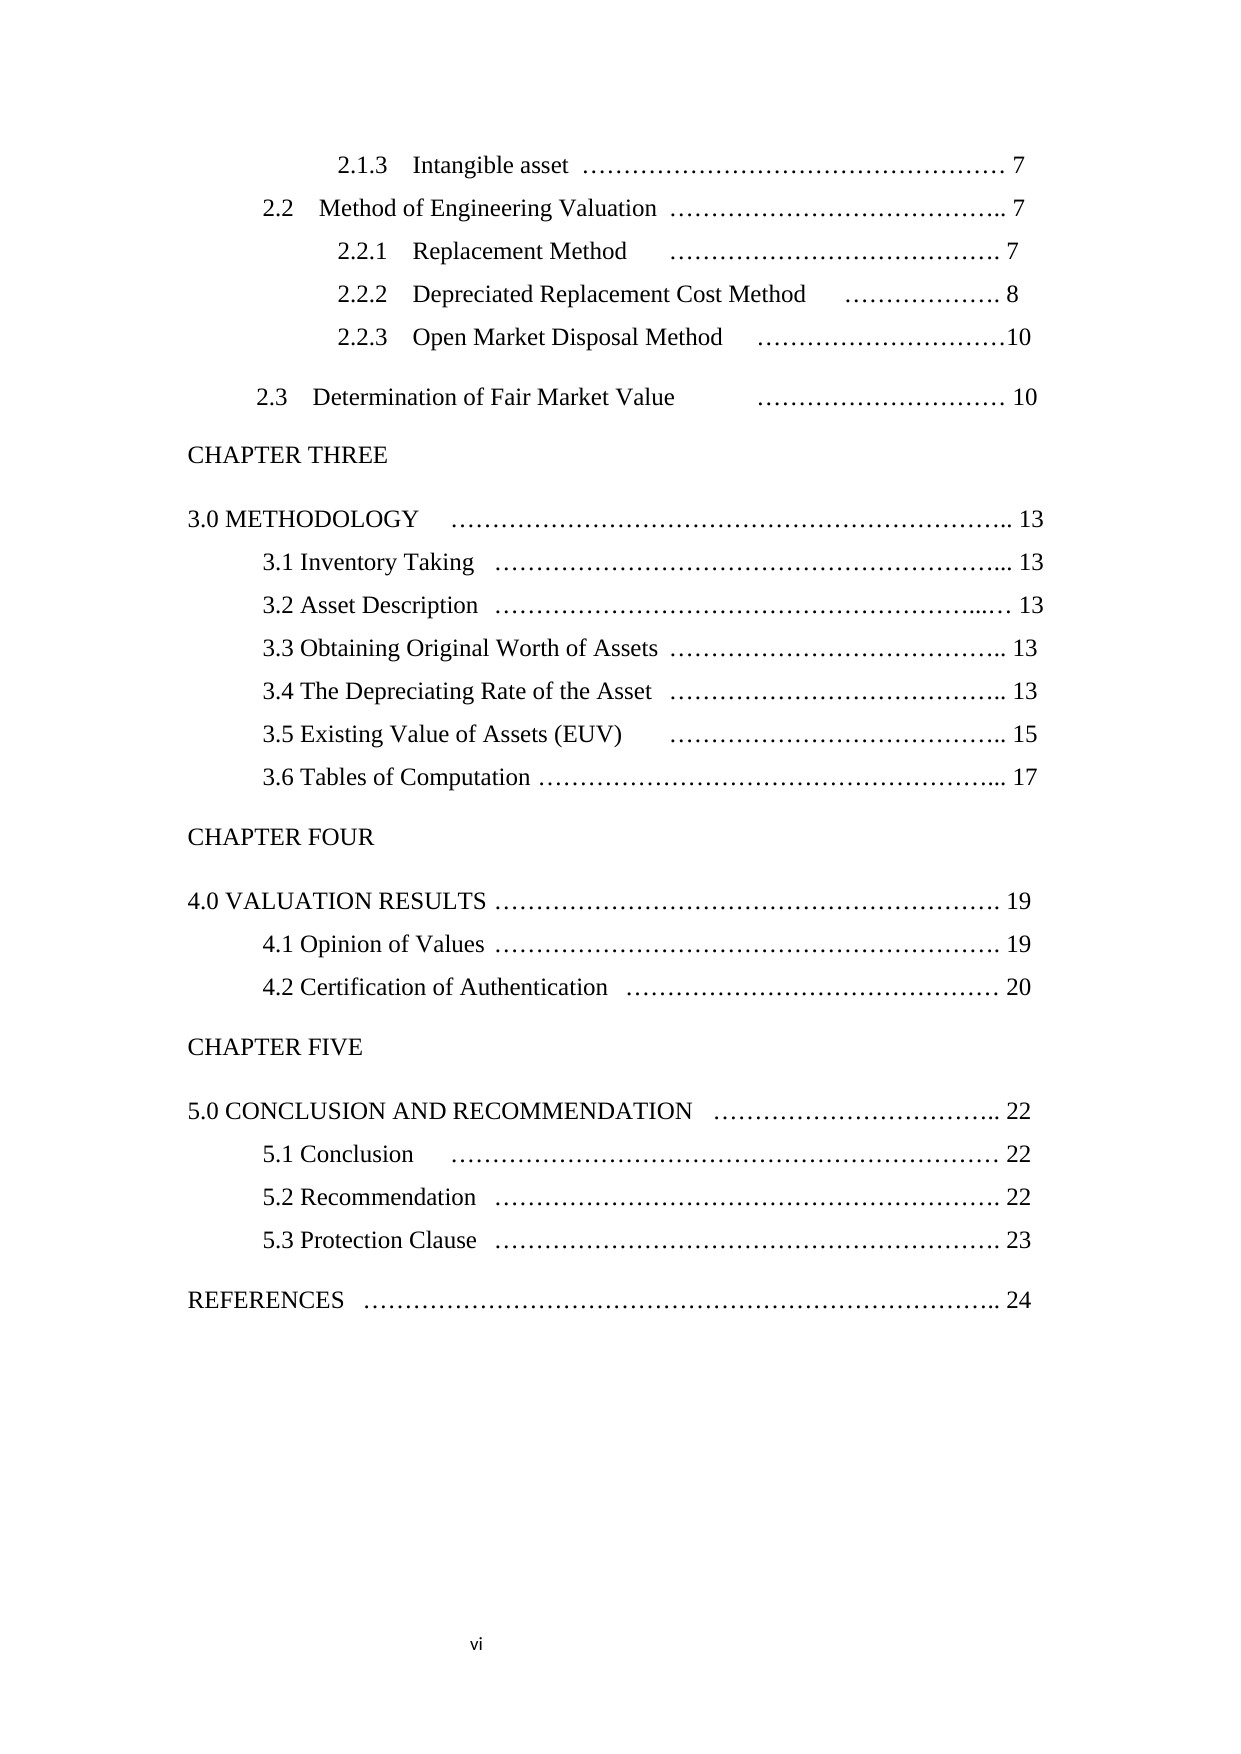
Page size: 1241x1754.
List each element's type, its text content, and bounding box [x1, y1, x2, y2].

list Obtaining Original Worth of Assets ………………………………….. 13 [262, 633, 1053, 662]
list Depreciated Replacement Cost Method ………………. 8 [337, 279, 1053, 308]
list The Depreciating Rate of the Asset ………………………………….. 13 [262, 676, 1053, 705]
list Certification of Authentication ……………………………………… 20 [262, 972, 1053, 1001]
list Replacement Method …………………………………. 7 [337, 236, 1053, 265]
list METHODOLOGY ………………………………………………………….. 13 [187, 504, 1053, 532]
list VALUATION RESULTS ……………………………………………………. 19 [187, 886, 1053, 915]
list Protection Clause ……………………………………………………. 23 [262, 1226, 1053, 1254]
text CHAPTER THREE [187, 440, 1053, 468]
list Recommendation ……………………………………………………. 22 [262, 1182, 1053, 1211]
text CHAPTER FOUR [187, 822, 1053, 851]
list Intangible asset …………………………………………… 7 [337, 150, 1053, 179]
list Asset Description …………………………………………………...… 13 [262, 590, 1053, 619]
list Conclusion ………………………………………………………… 22 [262, 1139, 1053, 1168]
list Open Market Disposal Method …………………………10 [337, 322, 1053, 351]
text 2.3 Determination of Fair Market Value ………………………… 10 [231, 382, 1053, 411]
list CONCLUSION AND RECOMMENDATION …………………………….. 22 [187, 1096, 1053, 1125]
list Existing Value of Assets (EUV) ………………………………….. 15 [262, 719, 1053, 748]
text CHAPTER FIVE [187, 1032, 1053, 1061]
text REFERENCES ………………………………………………………………….. 24 [187, 1285, 1053, 1314]
list Opinion of Values ……………………………………………………. 19 [262, 929, 1053, 958]
list Tables of Computation ………………………………………………... 17 [262, 762, 1053, 791]
list Method of Engineering Valuation ………………………………….. 7 [262, 193, 1053, 222]
list Inventory Taking ……………………………………………………... 13 [262, 547, 1053, 576]
